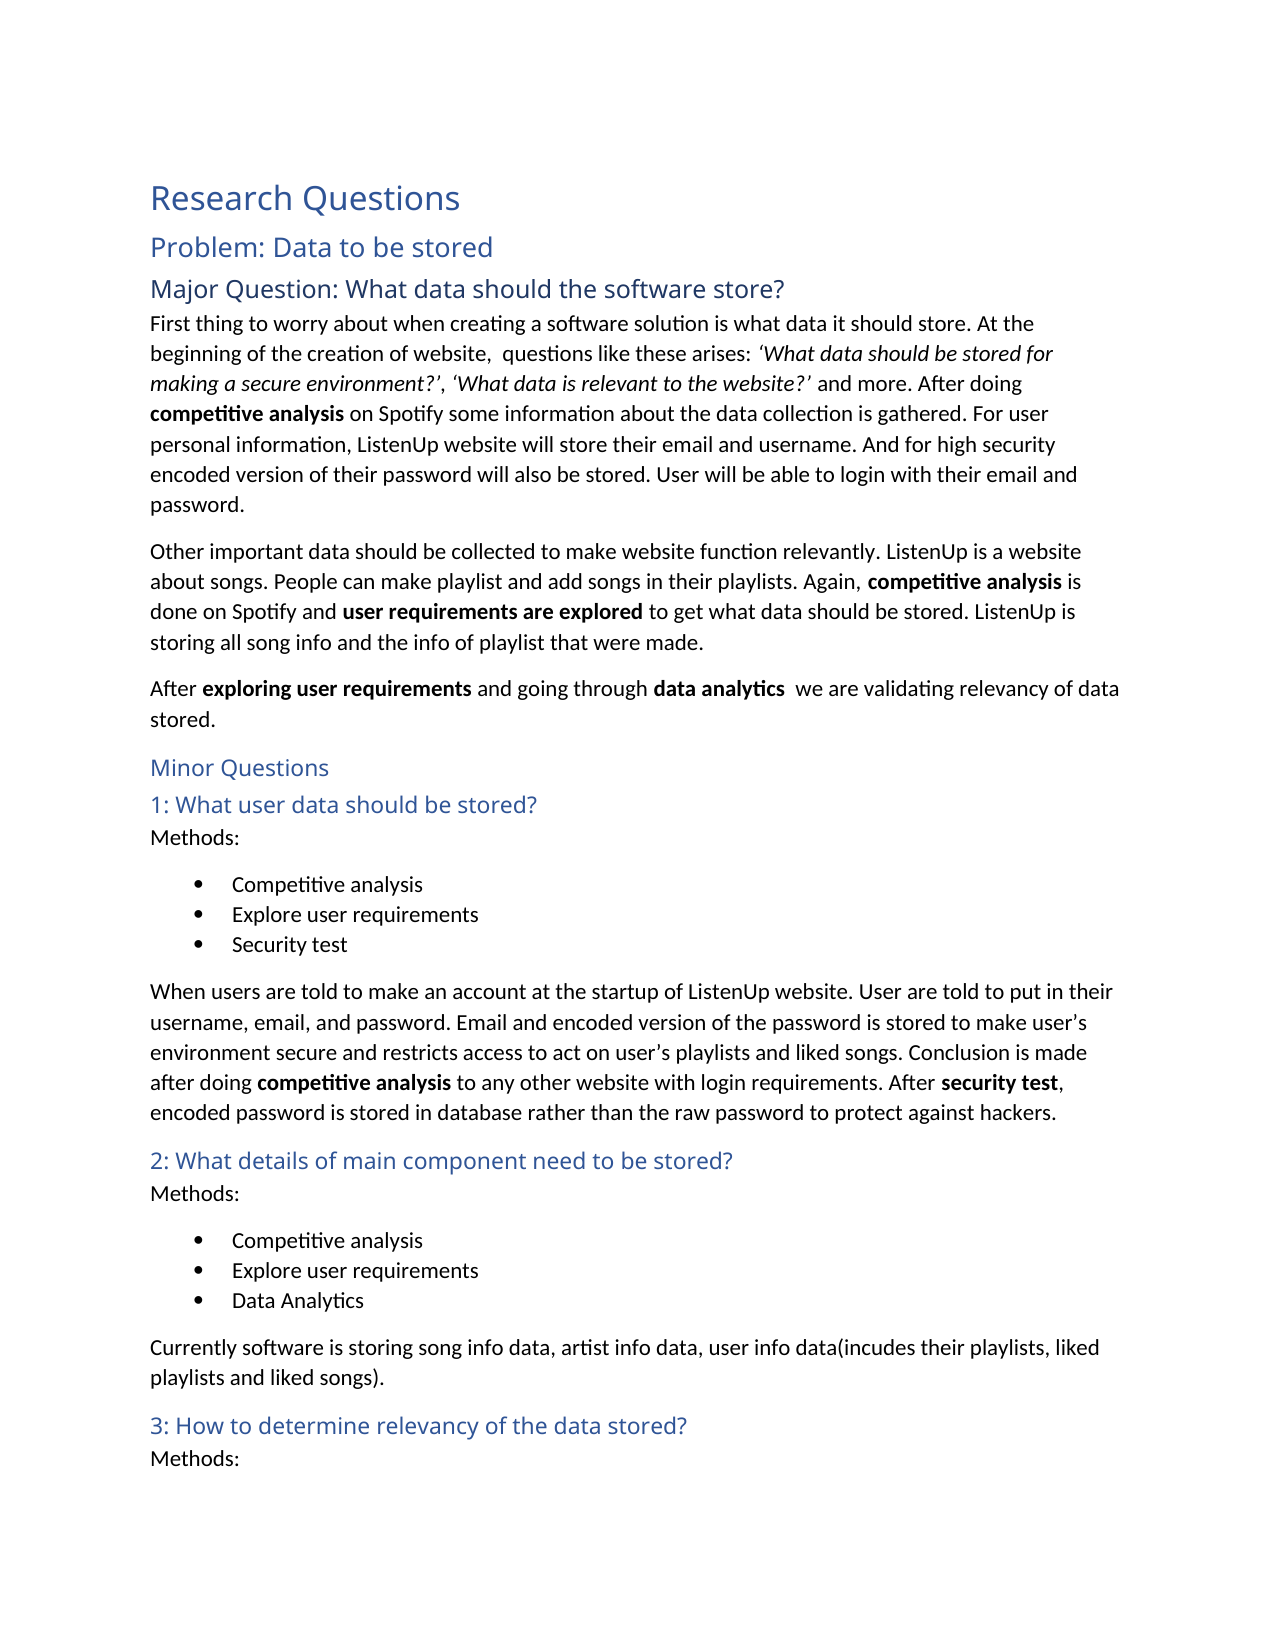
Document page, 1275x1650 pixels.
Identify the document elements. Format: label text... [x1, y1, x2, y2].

list Explore user requirements [194, 900, 1125, 928]
text When users are told to make an account at the startup of ListenUp website. User are told to put in their username, email, and password. Email and encoded version of the password is stored to make user’s environment secure and restricts access to act on user’s playlists and liked songs. Conclusion is made after doing competitive analysis to any other website with login requirements. After security test, encoded password is stored in database rather than the raw password to protect against hackers. [150, 977, 1125, 1126]
subtitle Minor Questions [150, 752, 1125, 783]
subtitle 2: What details of main component need to be stored? [150, 1145, 1125, 1176]
list Security test [194, 931, 1125, 958]
subtitle Major Question: What data should the software store? [150, 272, 1125, 306]
list Competitive analysis [194, 870, 1125, 898]
text Methods: [150, 1444, 1125, 1472]
text Methods: [150, 1179, 1125, 1207]
list Data Analytics [194, 1286, 1125, 1314]
subtitle 3: How to determine relevancy of the data stored? [150, 1410, 1125, 1441]
list Explore user requirements [194, 1256, 1125, 1284]
subtitle Research Questions [150, 175, 1125, 220]
subtitle 1: What user data should be stored? [150, 789, 1125, 821]
text Other important data should be collected to make website function relevantly. ListenUp is a website about songs. People can make playlist and add songs in their playlists. Again, competitive analysis is done on Spotify and user requirements are explored to get what data should be stored. ListenUp is storing all song info and the info of playlist that were made. [150, 537, 1125, 656]
text First thing to worry about when creating a software solution is what data it should store. At the beginning of the creation of website, questions like these arises: ‘What data should be stored for making a secure environment?’, ‘What data is relevant to the website?’ and more. After doing competitive analysis on Spotify some information about the data collection is gathered. For user personal information, ListenUp website will store their email and username. And for high security encoded version of their password will also be stored. User will be able to login with their email and password. [150, 309, 1125, 518]
list Competitive analysis [194, 1226, 1125, 1254]
text Methods: [150, 823, 1125, 851]
text After exploring user requirements and going through data analytics we are validating relevancy of data stored. [150, 674, 1125, 733]
text Currently software is storing song info data, artist info data, user info data(incudes their playlists, liked playlists and liked songs). [150, 1333, 1125, 1391]
subtitle Problem: Data to be stored [150, 228, 1125, 265]
